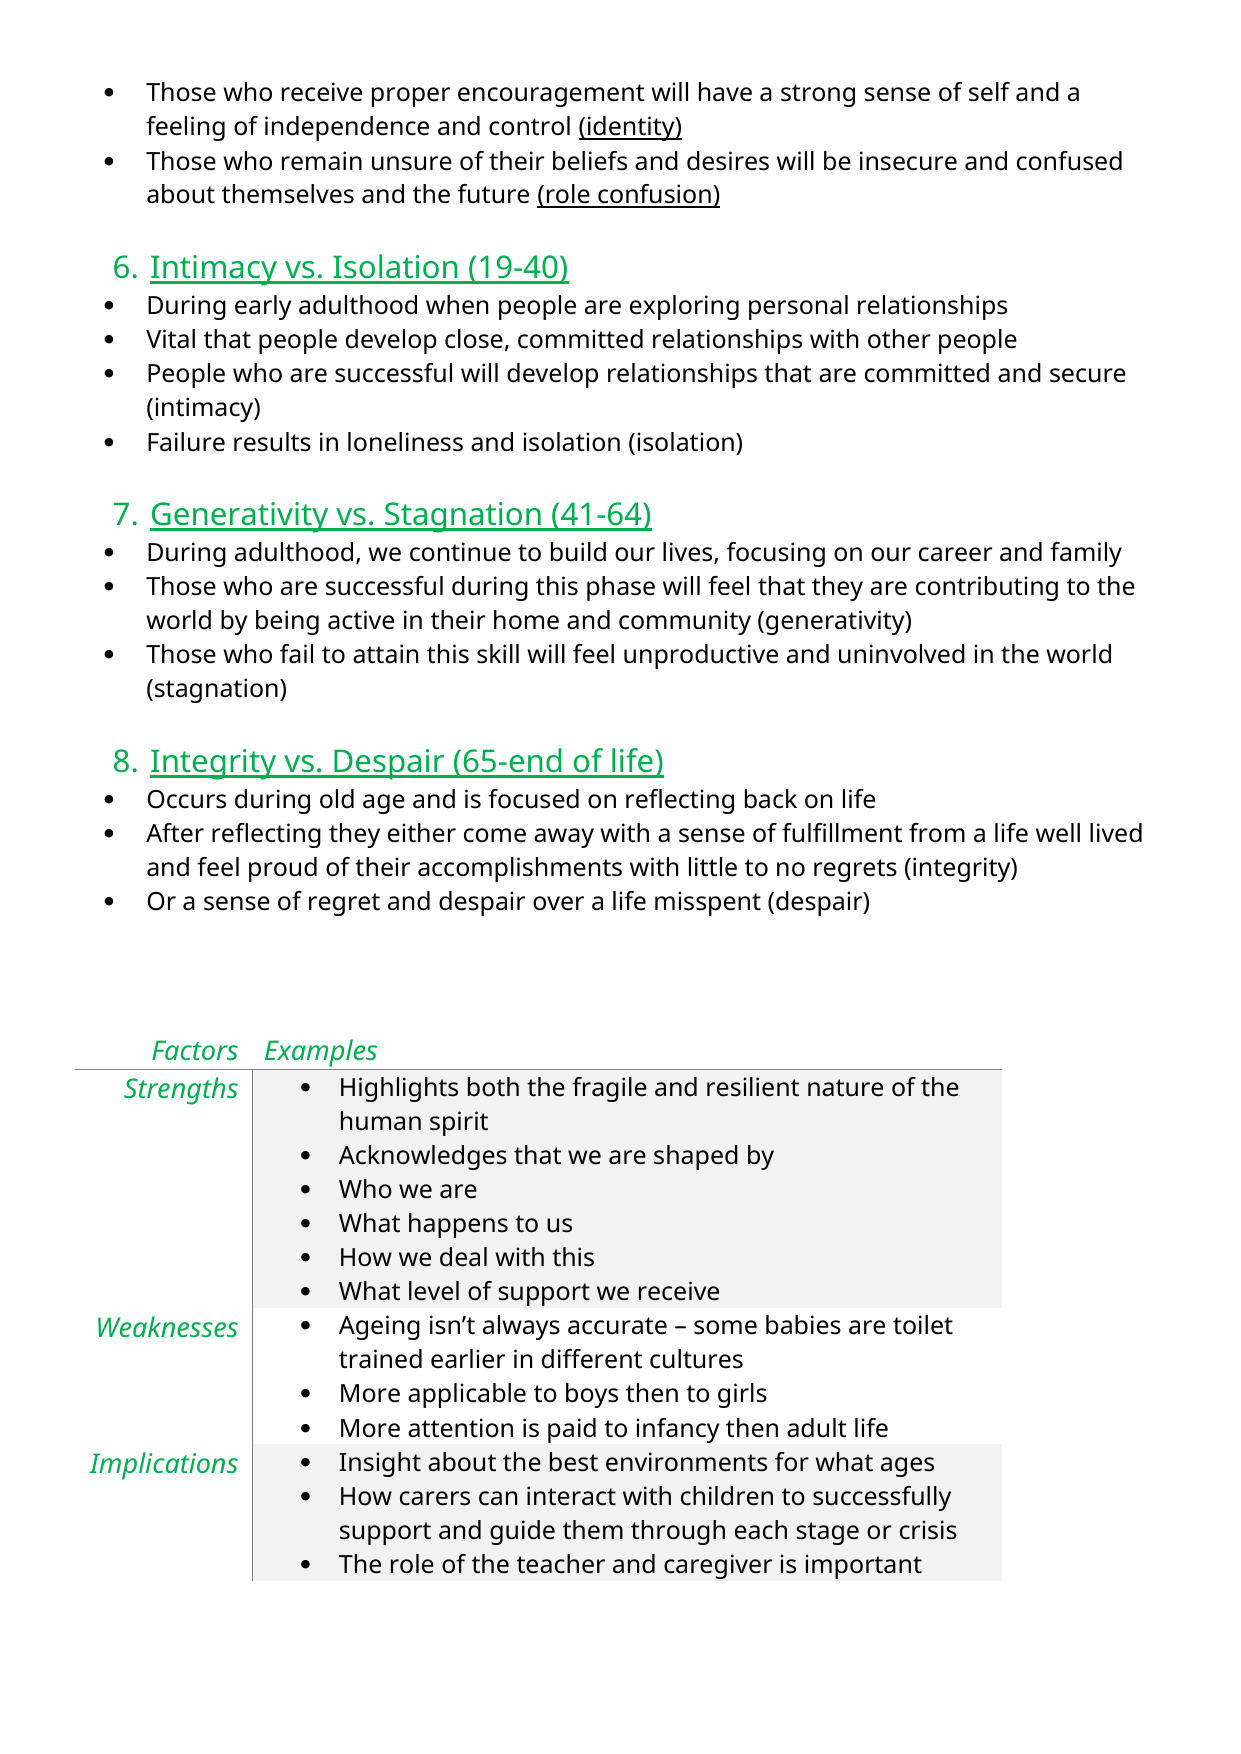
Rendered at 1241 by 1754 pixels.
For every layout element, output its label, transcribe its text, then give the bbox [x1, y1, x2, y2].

table_cell Ageing isn’t always accurate – some babies are toilet trained earlier in different cultures More applicable to boys then to girls More attention is paid to infancy then adult life [253, 1308, 1002, 1444]
list Vital that people develop close, committed relationships with other people [104, 322, 1165, 356]
table_cell Weaknesses [75, 1308, 252, 1444]
list Those who receive proper encouragement will have a strong sense of self and a feeling of independence and control (identity) [104, 75, 1165, 143]
table_header Factors [75, 1032, 252, 1068]
list People who are successful will develop relationships that are committed and secure (intimacy) [104, 356, 1165, 424]
list After reflecting they either come away with a sense of fulfillment from a life well lived and feel proud of their accomplishments with little to no regrets (integrity) [104, 816, 1165, 884]
list Or a sense of regret and despair over a life misspent (despair) [104, 884, 1165, 918]
list During early adulthood when people are exploring personal relationships [104, 288, 1165, 322]
list Those who remain unsure of their beliefs and desires will be insecure and confused about themselves and the future (role confusion) [104, 143, 1165, 211]
list Integrity vs. Despair (65-end of life) [112, 739, 1165, 782]
list Those who fail to attain this skill will feel unproductive and uninvolved in the world (stagnation) [104, 637, 1165, 705]
list Failure results in loneliness and isolation (isolation) [104, 424, 1165, 458]
list Occurs during old age and is focused on reflecting back on life [104, 782, 1165, 816]
table_cell Strengths [75, 1070, 252, 1308]
list Those who are successful during this phase will feel that they are contributing to the world by being active in their home and community (generativity) [104, 569, 1165, 637]
list Intimacy vs. Isolation (19-40) [112, 245, 1165, 288]
list During adulthood, we continue to build our lives, focusing on our career and family [104, 535, 1165, 569]
table_header Examples [253, 1032, 1002, 1068]
table_cell Insight about the best environments for what ages How carers can interact with children to successfully support and guide them through each stage or crisis The role of the teacher and caregiver is important [253, 1444, 1002, 1581]
table_cell Implications [75, 1444, 252, 1581]
list Generativity vs. Stagnation (41-64) [112, 492, 1165, 535]
table_cell Highlights both the fragile and resilient nature of the human spirit Acknowledges that we are shaped by Who we are What happens to us How we deal with this What level of support we receive [253, 1070, 1002, 1308]
